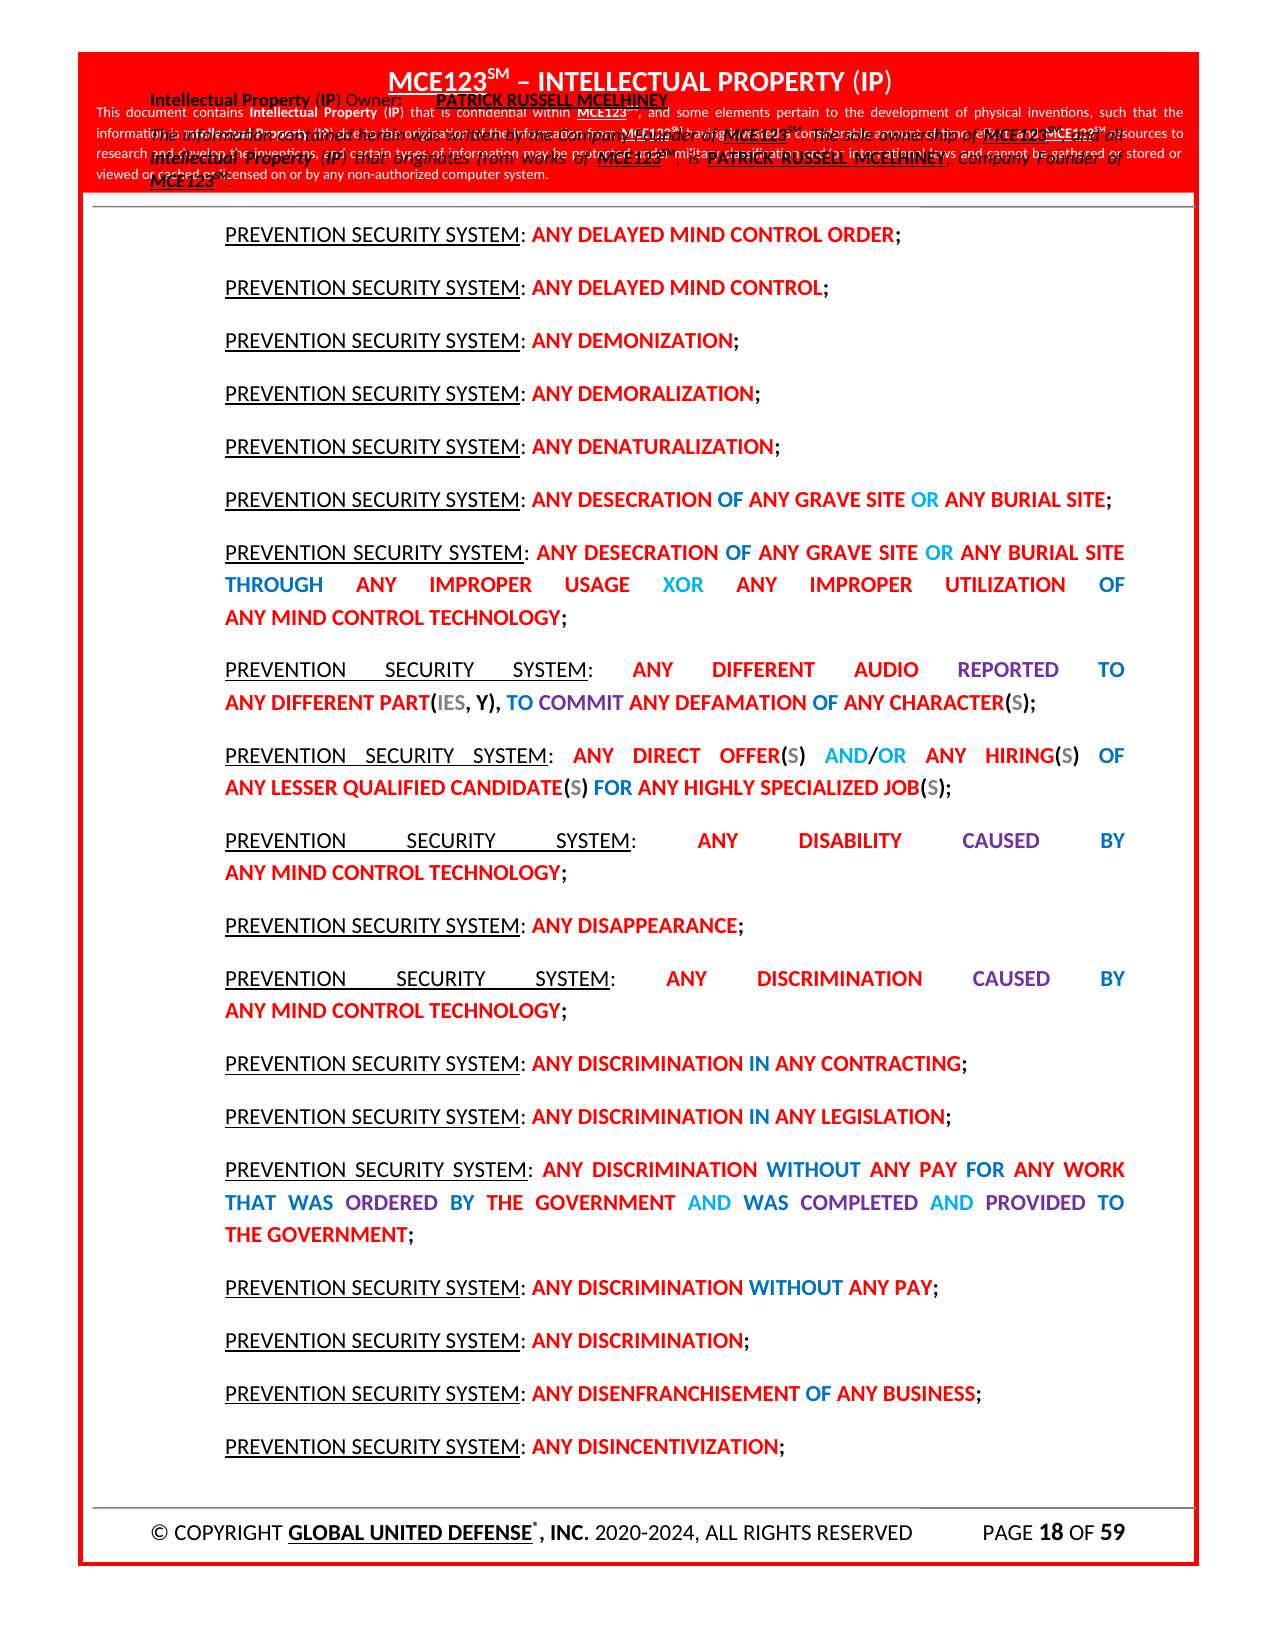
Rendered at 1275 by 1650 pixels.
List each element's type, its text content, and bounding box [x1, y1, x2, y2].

text PREVENTION SECURITY SYSTEM: ANY DELAYED MIND CONTROL ORDER; [225, 220, 1125, 248]
text PREVENTION SECURITY SYSTEM: ANY DEMONIZATION; [225, 326, 1125, 354]
text PREVENTION SECURITY SYSTEM: ANY DELAYED MIND CONTROL; [225, 273, 1125, 301]
text PREVENTION SECURITY SYSTEM: ANY DISENFRANCHISEMENT OF ANY BUSINESS; [225, 1379, 1125, 1407]
text PREVENTION SECURITY SYSTEM: ANY DISINCENTIVIZATION; [225, 1432, 1125, 1460]
text PREVENTION SECURITY SYSTEM: ANY DISCRIMINATION; [225, 1326, 1125, 1354]
text PREVENTION SECURITY SYSTEM: ANY DISCRIMINATION WITHOUT ANY PAY; [225, 1273, 1125, 1301]
text PREVENTION SECURITY SYSTEM: ANY DISABILITY CAUSED BY ANY MIND CONTROL TECHNOLOGY; [225, 826, 1125, 886]
text PREVENTION SECURITY SYSTEM: ANY DISCRIMINATION IN ANY CONTRACTING; [225, 1049, 1125, 1077]
text PREVENTION SECURITY SYSTEM: ANY DESECRATION OF ANY GRAVE SITE OR ANY BURIAL SITE; [225, 485, 1125, 513]
text PREVENTION SECURITY SYSTEM: ANY DEMORALIZATION; [225, 379, 1125, 407]
text PREVENTION SECURITY SYSTEM: ANY DISCRIMINATION CAUSED BY ANY MIND CONTROL TECHNOLOGY; [225, 964, 1125, 1024]
text PREVENTION SECURITY SYSTEM: ANY DESECRATION OF ANY GRAVE SITE OR ANY BURIAL SITE THROUGH ANY IMPROPER USAGE XOR ANY IMPROPER UTILIZATION OF ANY MIND CONTROL TECHNOLOGY; [225, 538, 1125, 631]
text PREVENTION SECURITY SYSTEM: ANY DISCRIMINATION IN ANY LEGISLATION; [225, 1102, 1125, 1131]
text PREVENTION SECURITY SYSTEM: ANY DIRECT OFFER(S) AND/OR ANY HIRING(S) OF ANY LESSER QUALIFIED CANDIDATE(S) FOR ANY HIGHLY SPECIALIZED JOB(S); [225, 741, 1125, 801]
text PREVENTION SECURITY SYSTEM: ANY DENATURALIZATION; [225, 432, 1125, 460]
text PREVENTION SECURITY SYSTEM: ANY DISAPPEARANCE; [225, 911, 1125, 939]
text PREVENTION SECURITY SYSTEM: ANY DISCRIMINATION WITHOUT ANY PAY FOR ANY WORK THAT WAS ORDERED BY THE GOVERNMENT AND WAS COMPLETED AND PROVIDED TO THE GOVERNMENT; [225, 1156, 1125, 1248]
text PREVENTION SECURITY SYSTEM: ANY DIFFERENT AUDIO REPORTED TO ANY DIFFERENT PART(IES, Y), TO COMMIT ANY DEFAMATION OF ANY CHARACTER(S); [225, 656, 1125, 716]
